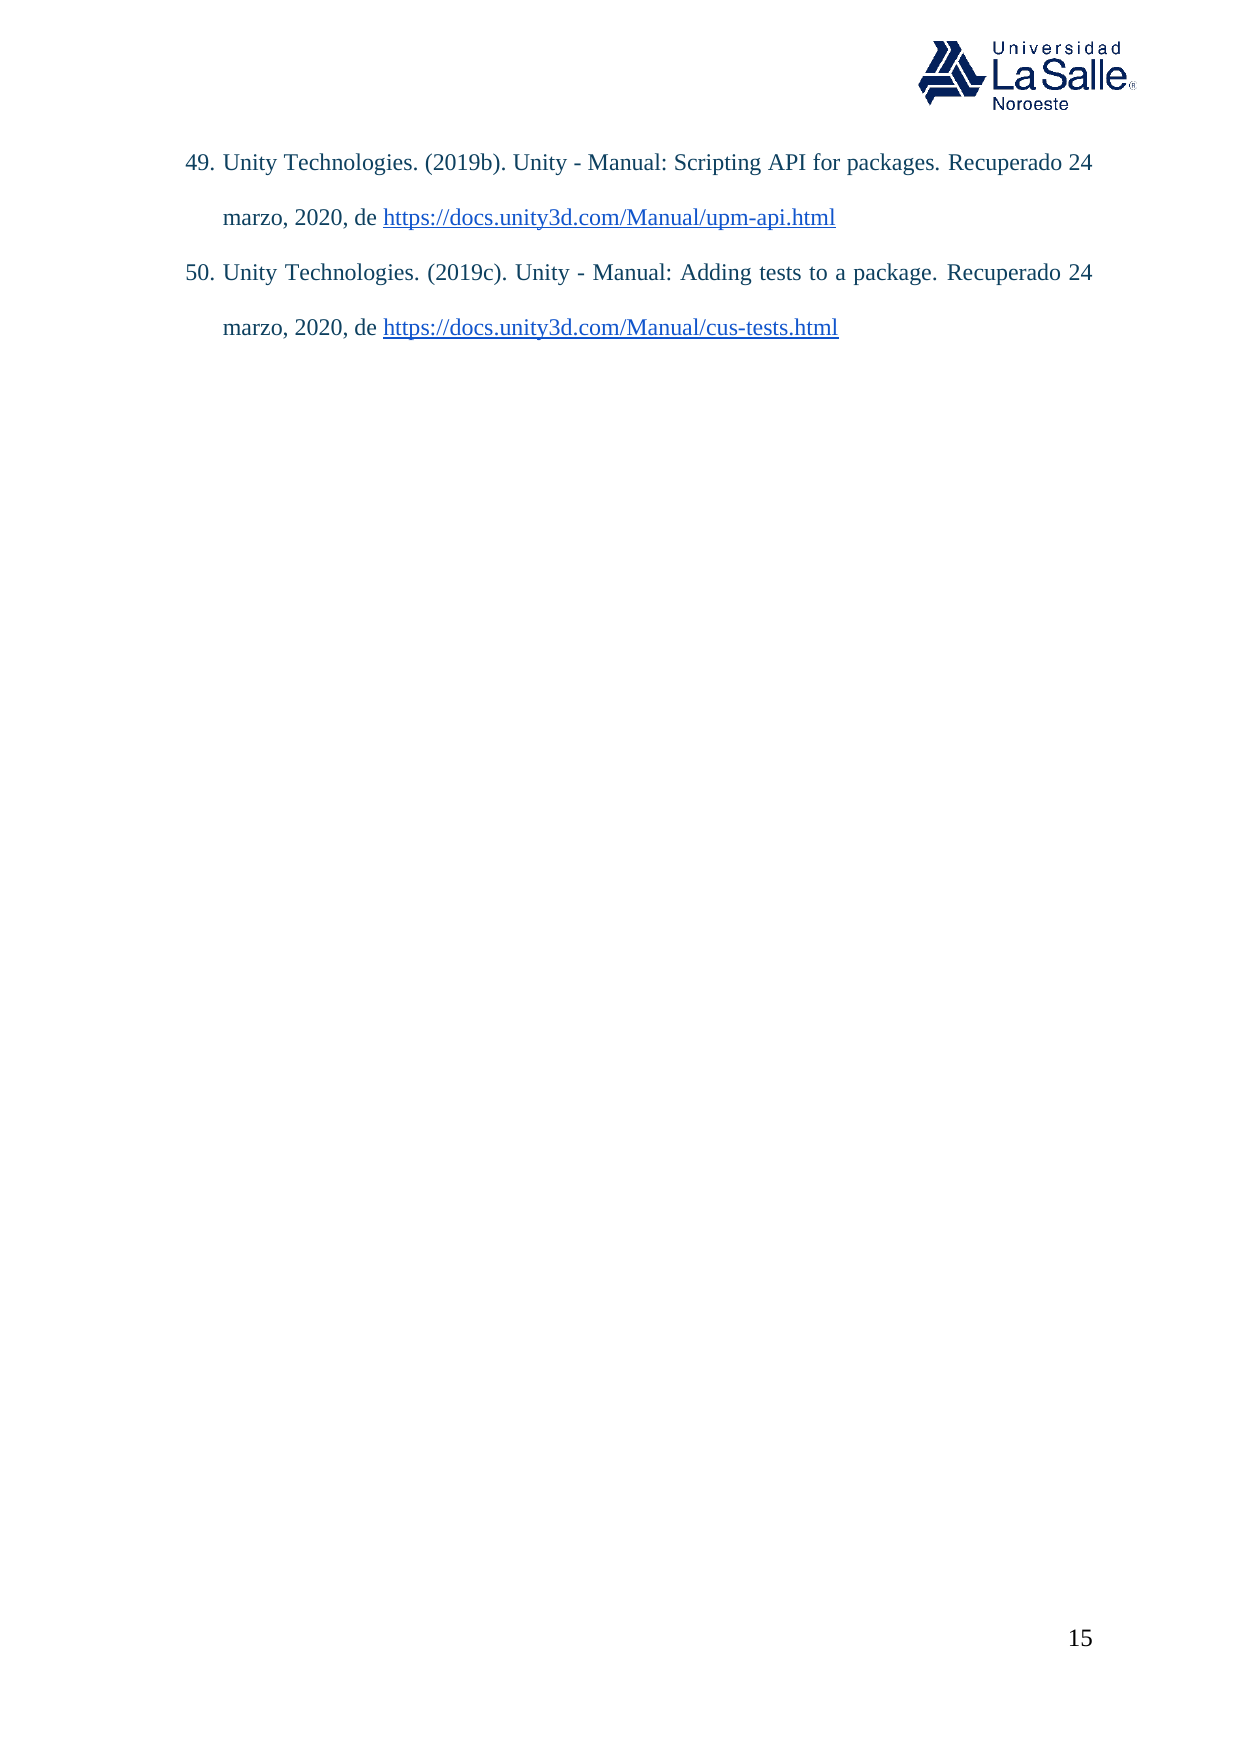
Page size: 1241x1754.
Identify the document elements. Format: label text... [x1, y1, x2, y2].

picture [915, 29, 1137, 119]
list Unity Technologies. (2019c). Unity - Manual: Adding tests to a package. Recuperado 24 marzo, 2020, de https://docs.unity3d.com/Manual/cus-tests.html [185, 286, 1092, 341]
list Unity Technologies. (2019b). Unity - Manual: Scripting API for packages. Recuperado 24 marzo, 2020, de https://docs.unity3d.com/Manual/upm-api.html [185, 175, 1092, 231]
